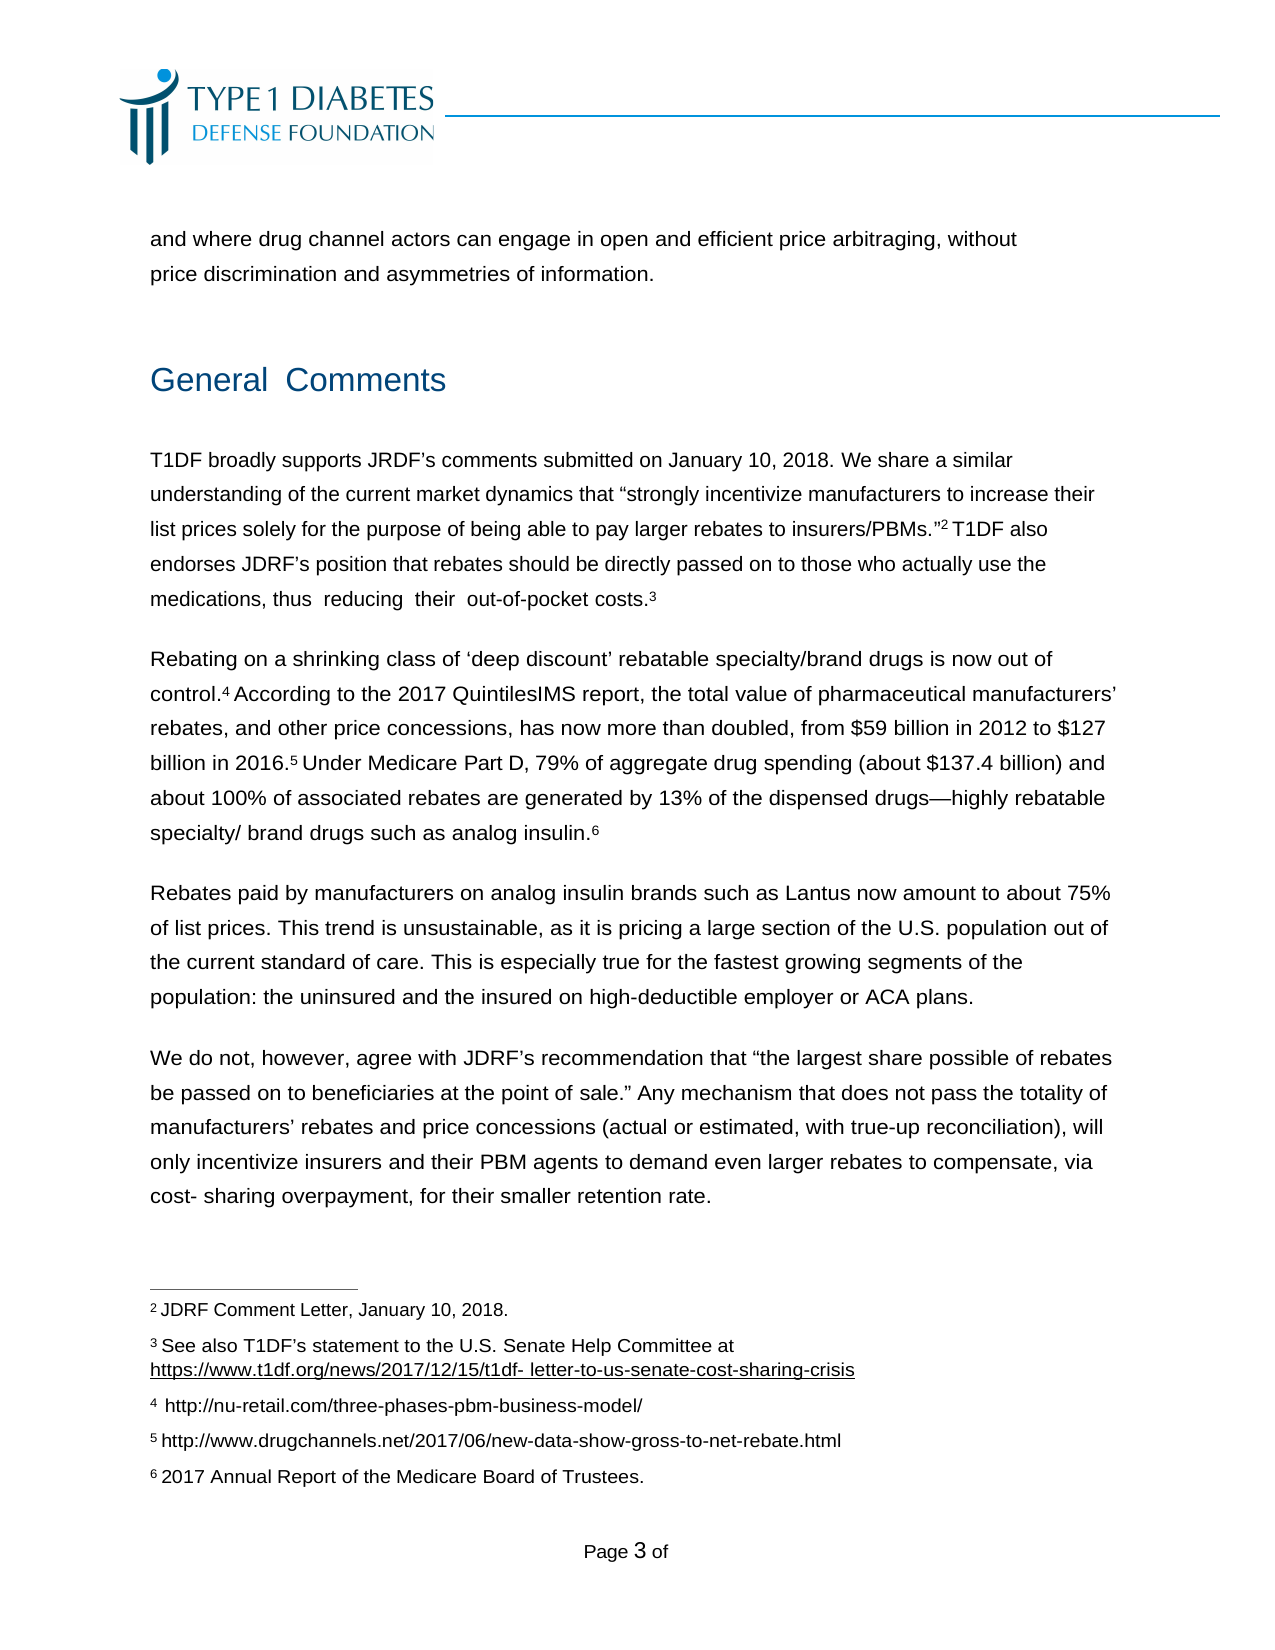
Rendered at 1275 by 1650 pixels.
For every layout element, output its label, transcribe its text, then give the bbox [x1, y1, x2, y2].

text and where drug channel actors can engage in open and efficient price arbitraging, without price discrimination and asymmetries of information. [150, 226, 1062, 286]
text 6 2017 Annual Report of the Medicare Board of Trustees. [150, 1465, 1233, 1487]
text T1DF broadly supports JRDF’s comments submitted on January 10, 2018. We share a similar understanding of the current market dynamics that “strongly incentivize manufacturers to increase their list prices solely for the purpose of being able to pay larger rebates to insurers/PBMs.”2 T1DF also endorses JDRF’s position that rebates should be directly passed on to those who actually use the medications, thus reducing their out-of-pocket costs.3 [150, 447, 1114, 610]
text Rebating on a shrinking class of ‘deep discount’ rebatable specialty/brand drugs is now out of control.4 According to the 2017 QuintilesIMS report, the total value of pharmaceutical manufacturers’ rebates, and other price concessions, has now more than doubled, from $59 billion in 2012 to $127 billion in 2016.5 Under Medicare Part D, 79% of aggregate drug spending (about $137.4 billion) and about 100% of associated rebates are generated by 13% of the dispensed drugs—highly rebatable specialty/ brand drugs such as analog insulin.6 [150, 647, 1125, 844]
text 3 See also T1DF’s statement to the U.S. Senate Help Committee at https://www.t1df.org/news/2017/12/15/t1df- letter-to-us-senate-cost-sharing-crisis [150, 1334, 1094, 1381]
text 5 http://www.drugchannels.net/2017/06/new-data-show-gross-to-net-rebate.html [150, 1430, 1233, 1452]
text 4 http://nu-retail.com/three-phases-pbm-business-model/ [150, 1394, 1233, 1416]
picture [119, 69, 434, 165]
text 2 JDRF Comment Letter, January 10, 2018. [150, 1299, 1233, 1321]
text We do not, however, agree with JDRF’s recommendation that “the largest share possible of rebates be passed on to beneficiaries at the point of sale.” Any mechanism that does not pass the totality of manufacturers’ rebates and price concessions (actual or estimated, with true-up reconciliation), will only incentivize insurers and their PBM agents to demand even larger rebates to compensate, via cost- sharing overpayment, for their smaller retention rate. [150, 1046, 1118, 1208]
subtitle General Comments [150, 361, 1233, 399]
text Rebates paid by manufacturers on analog insulin brands such as Lantus now amount to about 75% of list prices. This trend is unsustainable, as it is pricing a large section of the U.S. population out of the current standard of care. This is especially true for the fastest growing segments of the population: the uninsured and the insured on high-deductible employer or ACA plans. [150, 881, 1115, 1009]
